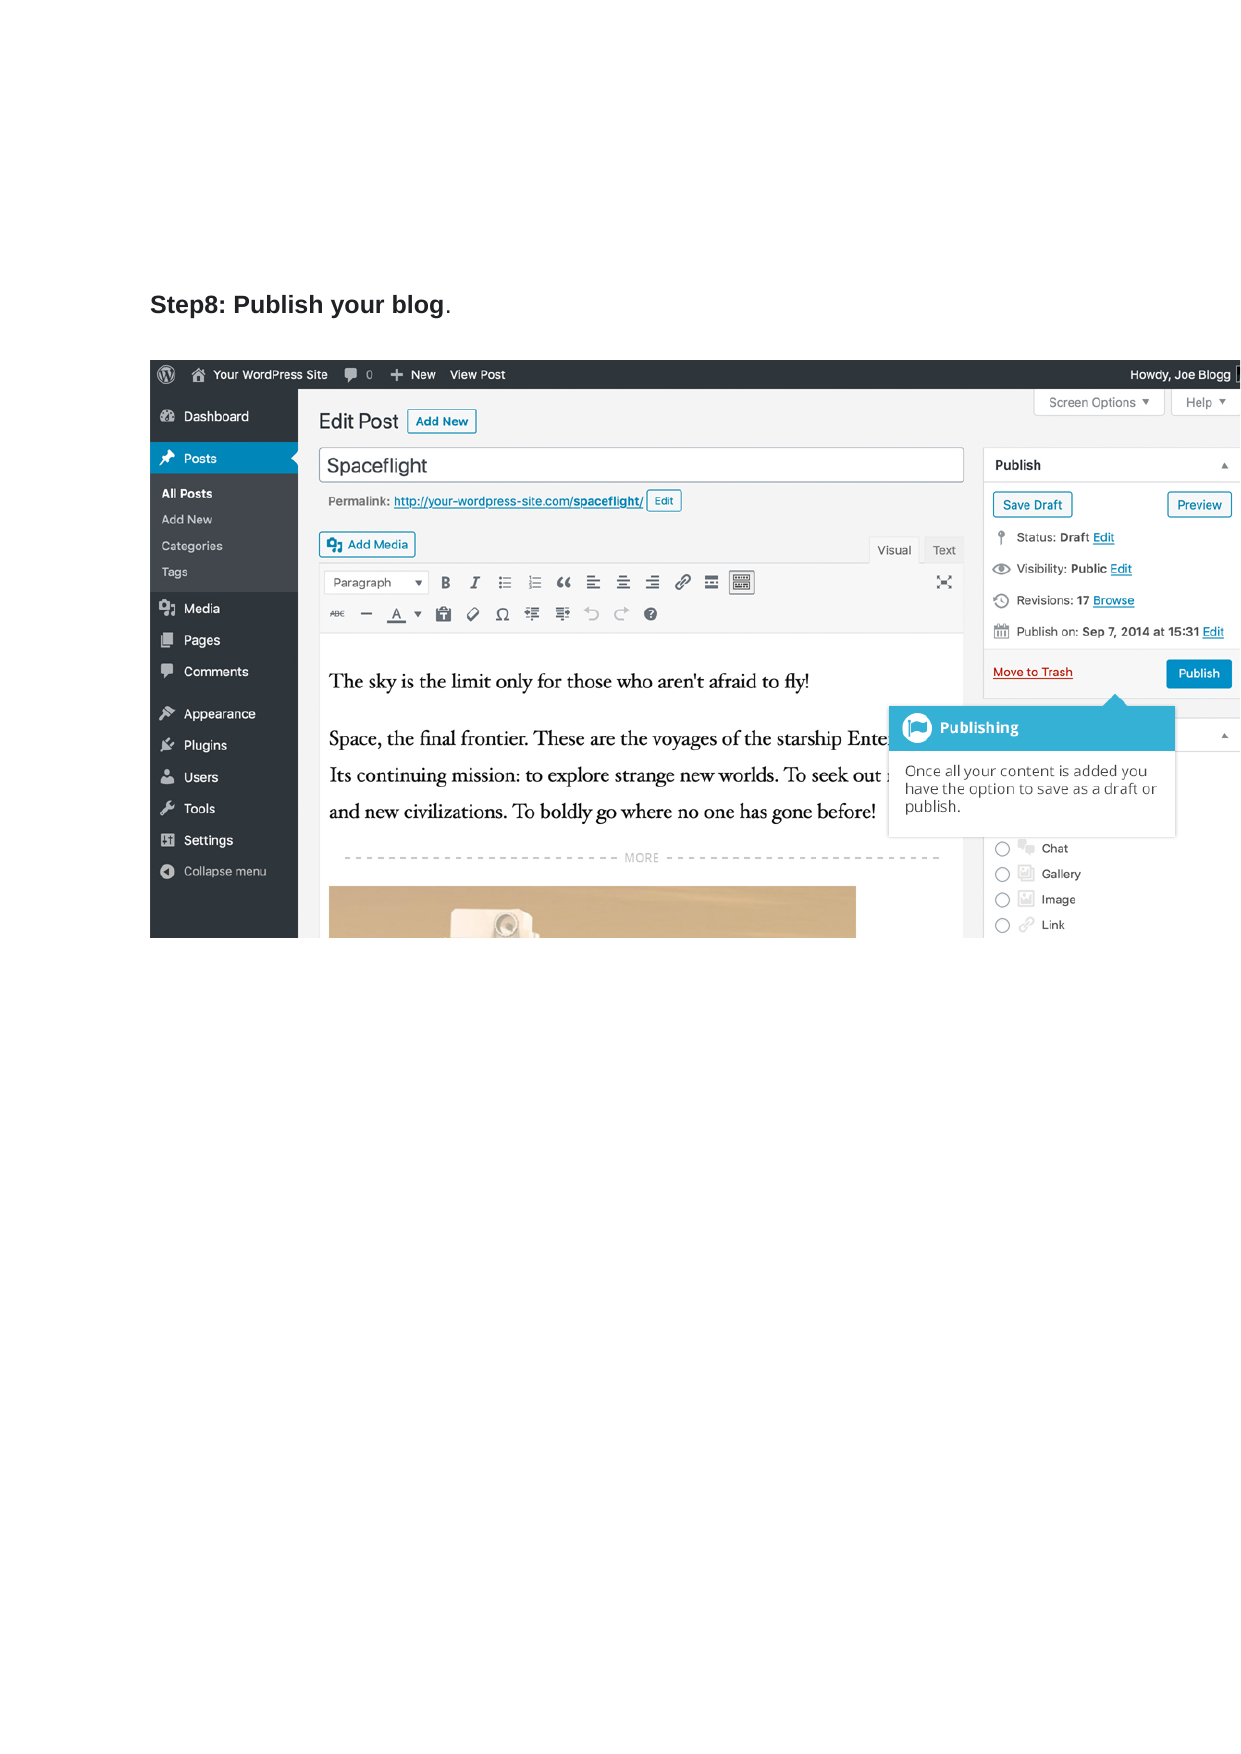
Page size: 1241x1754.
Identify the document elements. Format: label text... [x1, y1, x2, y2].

text Step8: Publish your blog. [150, 290, 1090, 319]
picture [150, 360, 1241, 938]
picture [163, 451, 174, 461]
